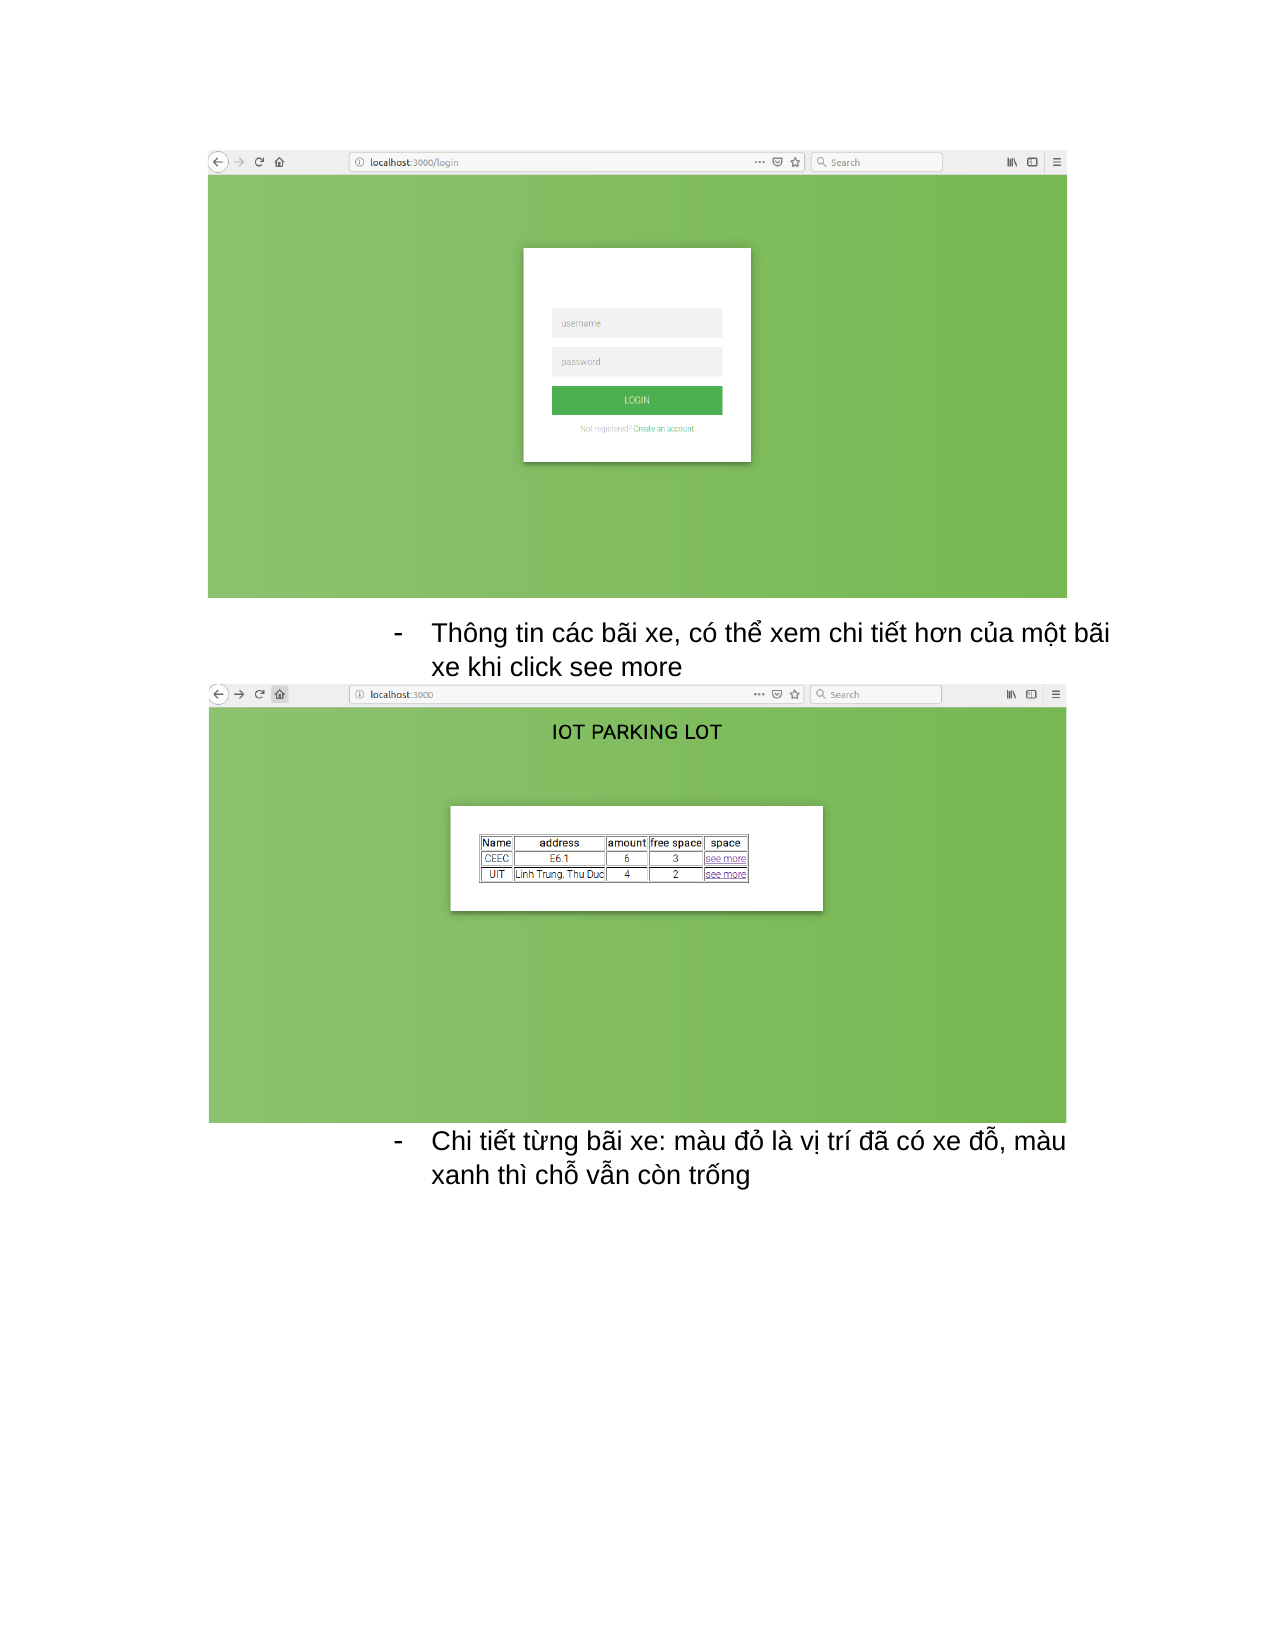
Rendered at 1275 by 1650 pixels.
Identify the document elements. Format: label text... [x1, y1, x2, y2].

picture [207, 150, 1068, 598]
picture [208, 684, 1067, 1123]
list Thông tin các bãi xe, có thể xem chi tiết hơn của một bãi xe khi click see more [394, 617, 1125, 682]
list Chi tiết từng bãi xe: màu đỏ là vị trí đã có xe đỗ, màu xanh thì chỗ vẫn còn trống [394, 1125, 1125, 1190]
